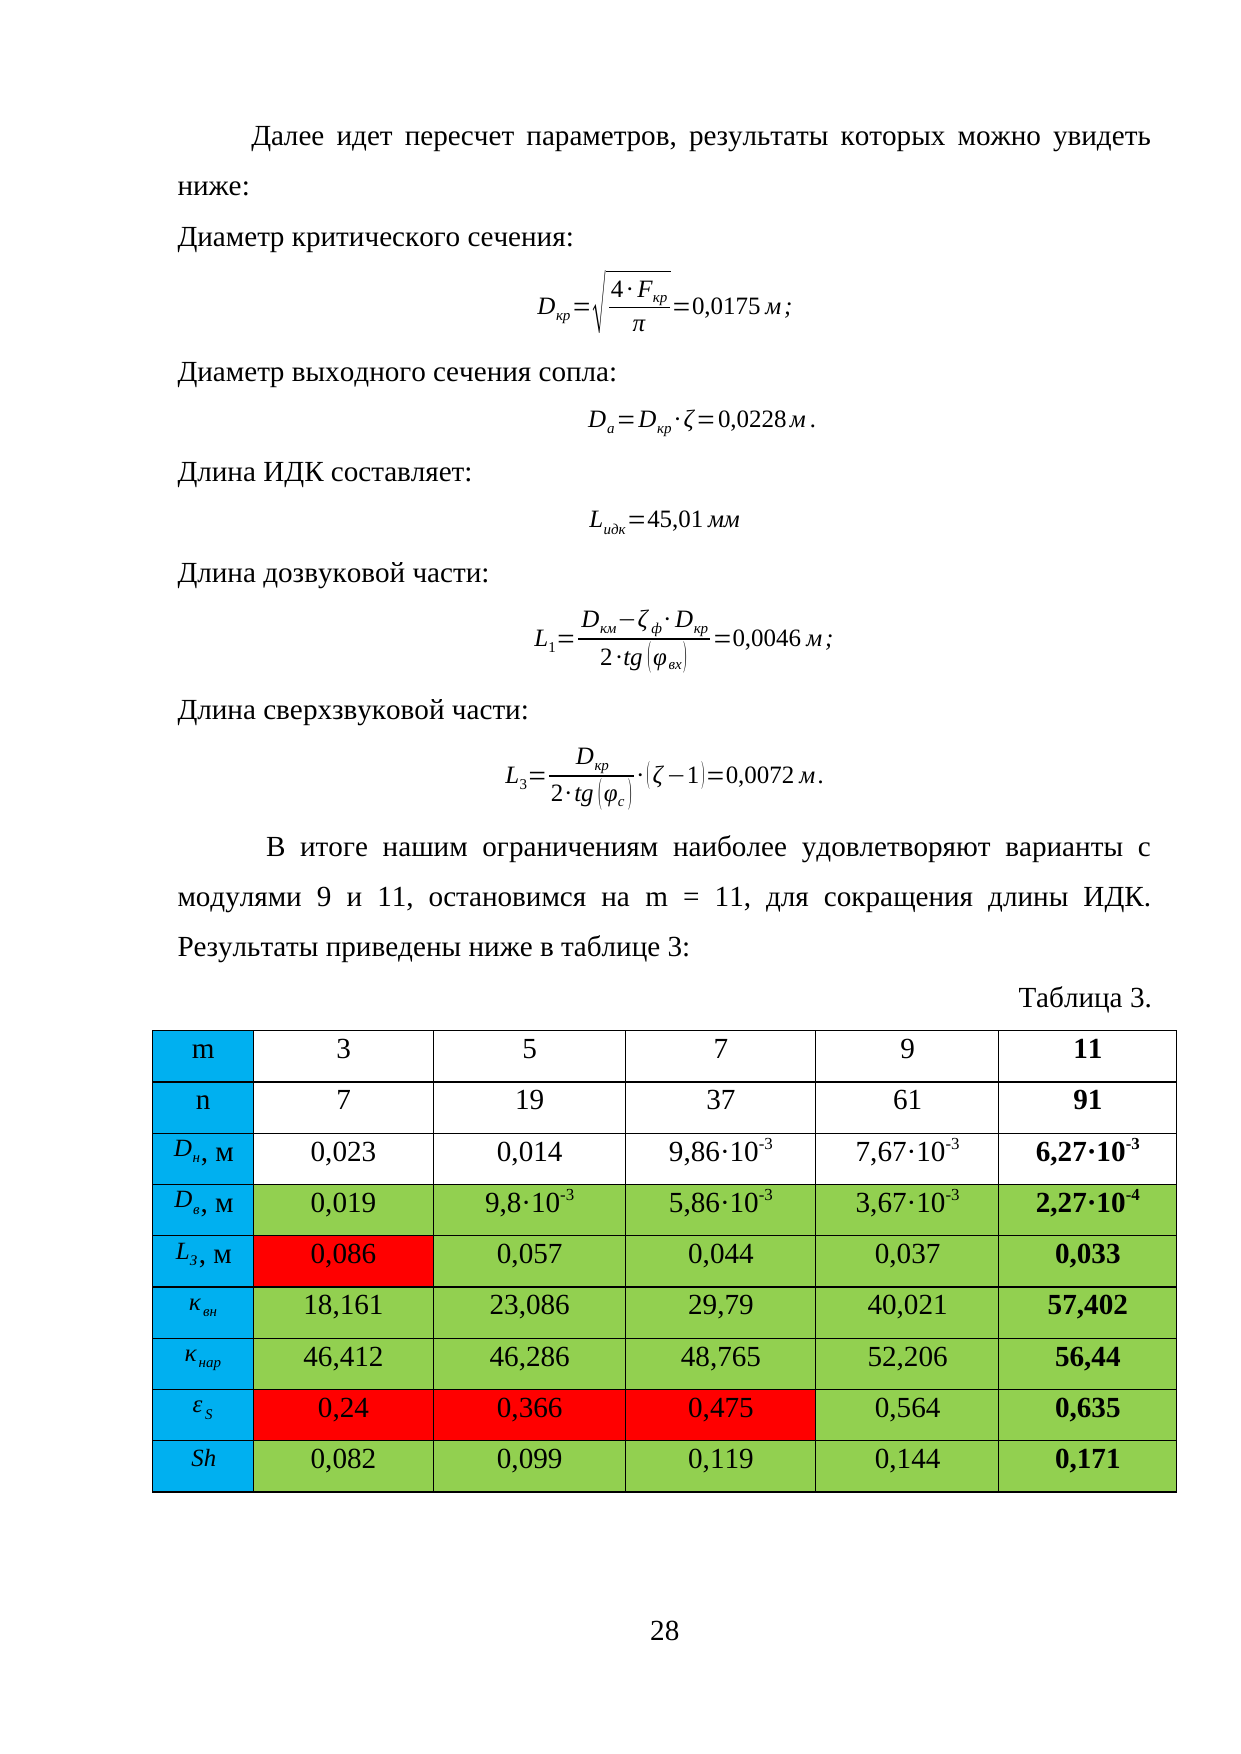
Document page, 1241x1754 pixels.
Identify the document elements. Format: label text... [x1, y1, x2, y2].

table_cell 0,057 [434, 1236, 625, 1286]
table_cell 37 [626, 1083, 815, 1133]
table_cell 0,082 [254, 1441, 433, 1491]
table_cell 56,44 [999, 1339, 1176, 1389]
table_cell 9,86·10-3 [626, 1134, 815, 1184]
text Длина дозвуковой части: [177, 555, 1152, 589]
table_cell 91 [999, 1083, 1176, 1133]
table_cell 0,144 [816, 1441, 998, 1491]
table_cell 0,635 [999, 1390, 1176, 1440]
table_cell 18,161 [254, 1288, 433, 1338]
table_cell 3,67·10-3 [816, 1185, 998, 1235]
table_cell 57,402 [999, 1288, 1176, 1338]
table_cell 29,79 [626, 1288, 815, 1338]
table_cell 0,171 [999, 1441, 1176, 1491]
text Длина сверхзвуковой части: [177, 692, 1152, 726]
table_cell 0,019 [254, 1185, 433, 1235]
table_header 5 [434, 1031, 625, 1081]
table_header 9 [816, 1031, 998, 1081]
table_cell [153, 1390, 253, 1440]
table_cell 0,044 [626, 1236, 815, 1286]
table_cell 52,206 [816, 1339, 998, 1389]
text Диаметр выходного сечения сопла: [177, 354, 1152, 387]
table_cell , м [153, 1185, 253, 1235]
table_cell 5,86·10-3 [626, 1185, 815, 1235]
table_cell 23,086 [434, 1288, 625, 1338]
table_cell 46,286 [434, 1339, 625, 1389]
text Далее идет пересчет параметров, результаты которых можно увидеть ниже: [177, 118, 1152, 202]
table_cell 46,412 [254, 1339, 433, 1389]
table_cell 0,099 [434, 1441, 625, 1491]
table_cell , м [153, 1236, 253, 1286]
table_cell 0,475 [626, 1390, 815, 1440]
table_cell 0,564 [816, 1390, 998, 1440]
table_cell 6,27·10-3 [999, 1134, 1176, 1184]
text Таблица 3. [177, 980, 1152, 1013]
table_header 3 [254, 1031, 433, 1081]
text Длина ИДК составляет: [177, 454, 1152, 488]
table_cell 0,24 [254, 1390, 433, 1440]
table_cell 0,037 [816, 1236, 998, 1286]
table_cell 0,119 [626, 1441, 815, 1491]
table_header 11 [999, 1031, 1176, 1081]
table_cell 61 [816, 1083, 998, 1133]
table_header 7 [626, 1031, 815, 1081]
table_cell 7 [254, 1083, 433, 1133]
table_cell , м [153, 1134, 253, 1184]
text В итоге нашим ограничениям наиболее удовлетворяют варианты с модулями 9 и 11, остановимся на m = 11, для сокращения длины ИДК. Результаты приведены ниже в таблице 3: [177, 829, 1152, 963]
table_cell 2,27·10-4 [999, 1185, 1176, 1235]
table_cell 0,023 [254, 1134, 433, 1184]
table_cell 0,033 [999, 1236, 1176, 1286]
table_cell [153, 1441, 253, 1491]
table_cell [153, 1339, 253, 1389]
table_cell 9,8·10-3 [434, 1185, 625, 1235]
table_cell 40,021 [816, 1288, 998, 1338]
table_cell n [153, 1083, 253, 1133]
table_cell 0,086 [254, 1236, 433, 1286]
table_cell 0,014 [434, 1134, 625, 1184]
table_cell [153, 1288, 253, 1338]
table_cell 7,67·10-3 [816, 1134, 998, 1184]
table_cell 0,366 [434, 1390, 625, 1440]
table_header m [153, 1031, 253, 1081]
table_cell 19 [434, 1083, 625, 1133]
table_cell 48,765 [626, 1339, 815, 1389]
text Диаметр критического сечения: [177, 219, 1152, 252]
